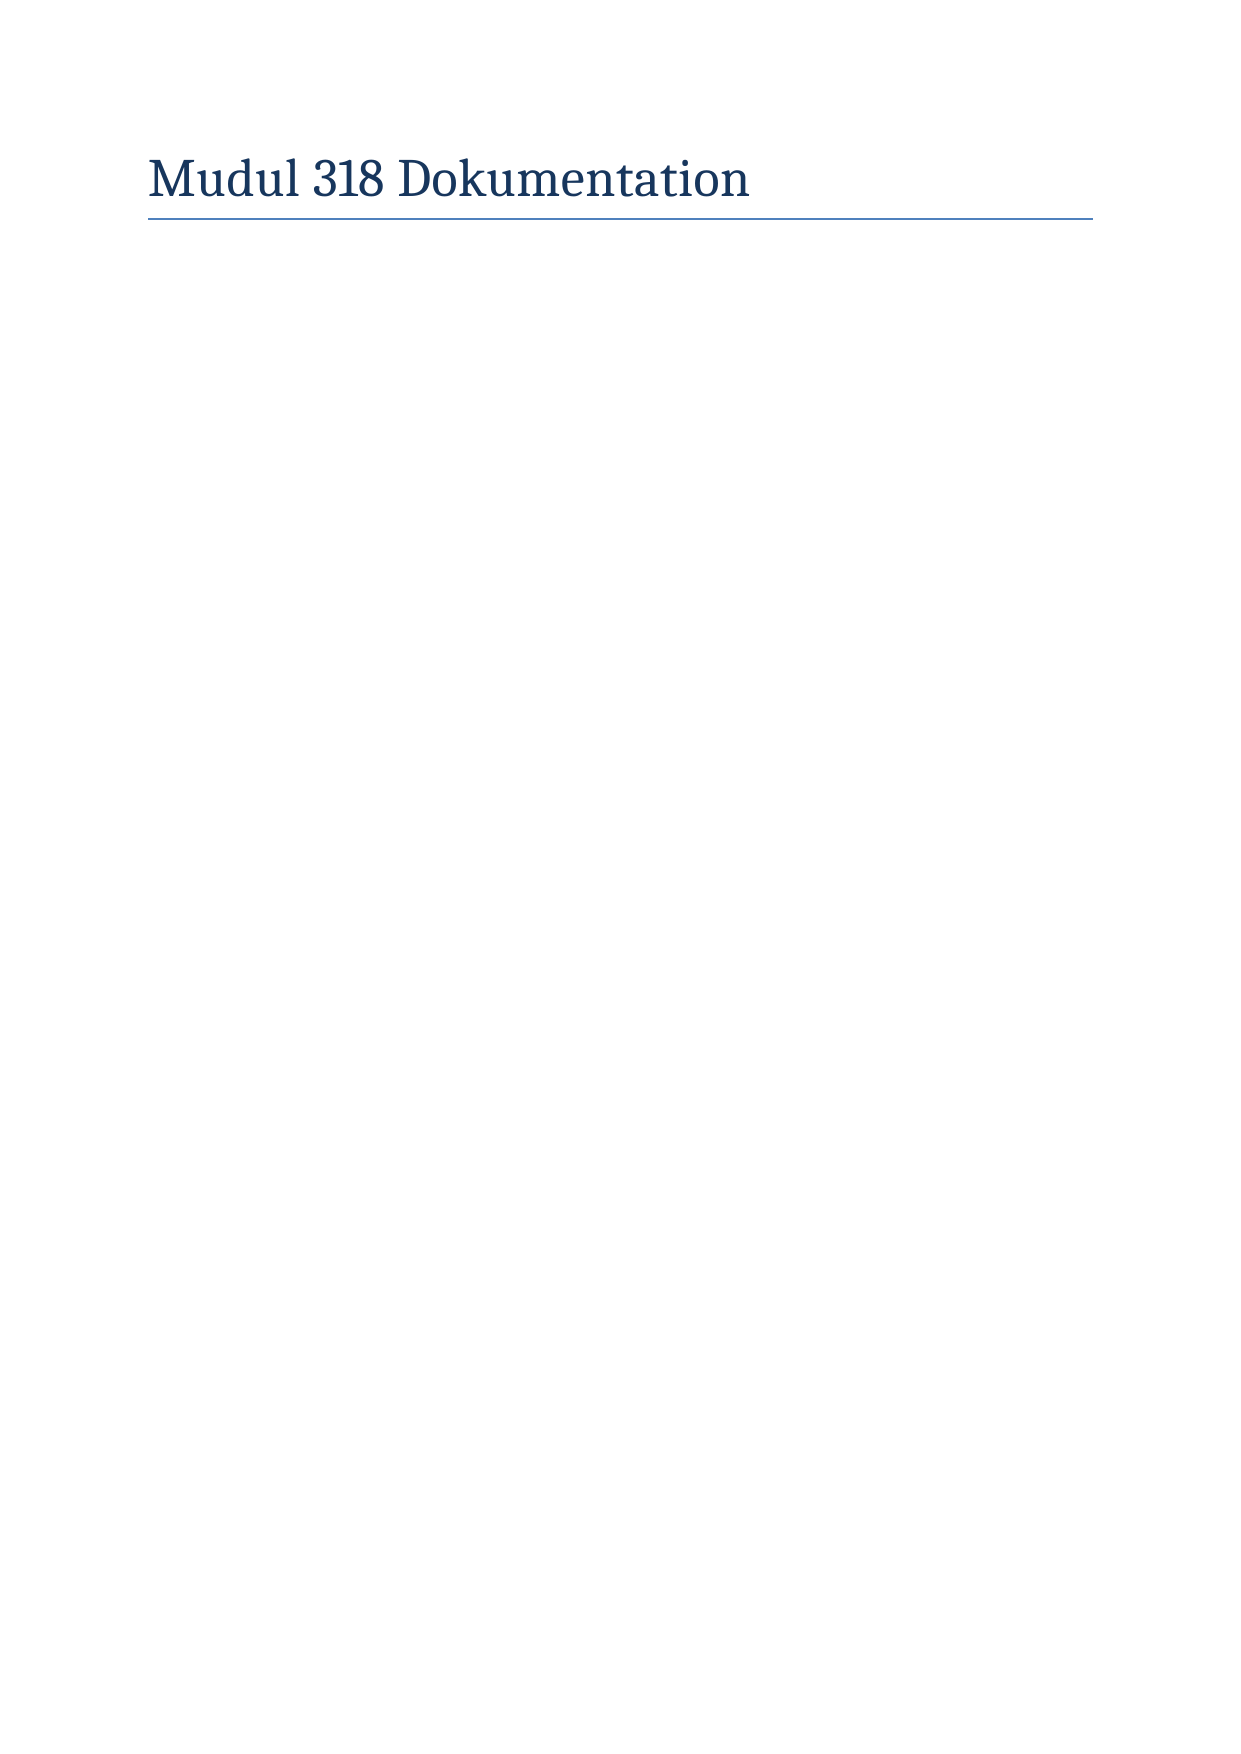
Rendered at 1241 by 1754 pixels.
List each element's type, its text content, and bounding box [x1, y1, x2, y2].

title Mudul 318 Dokumentation [148, 148, 1093, 218]
